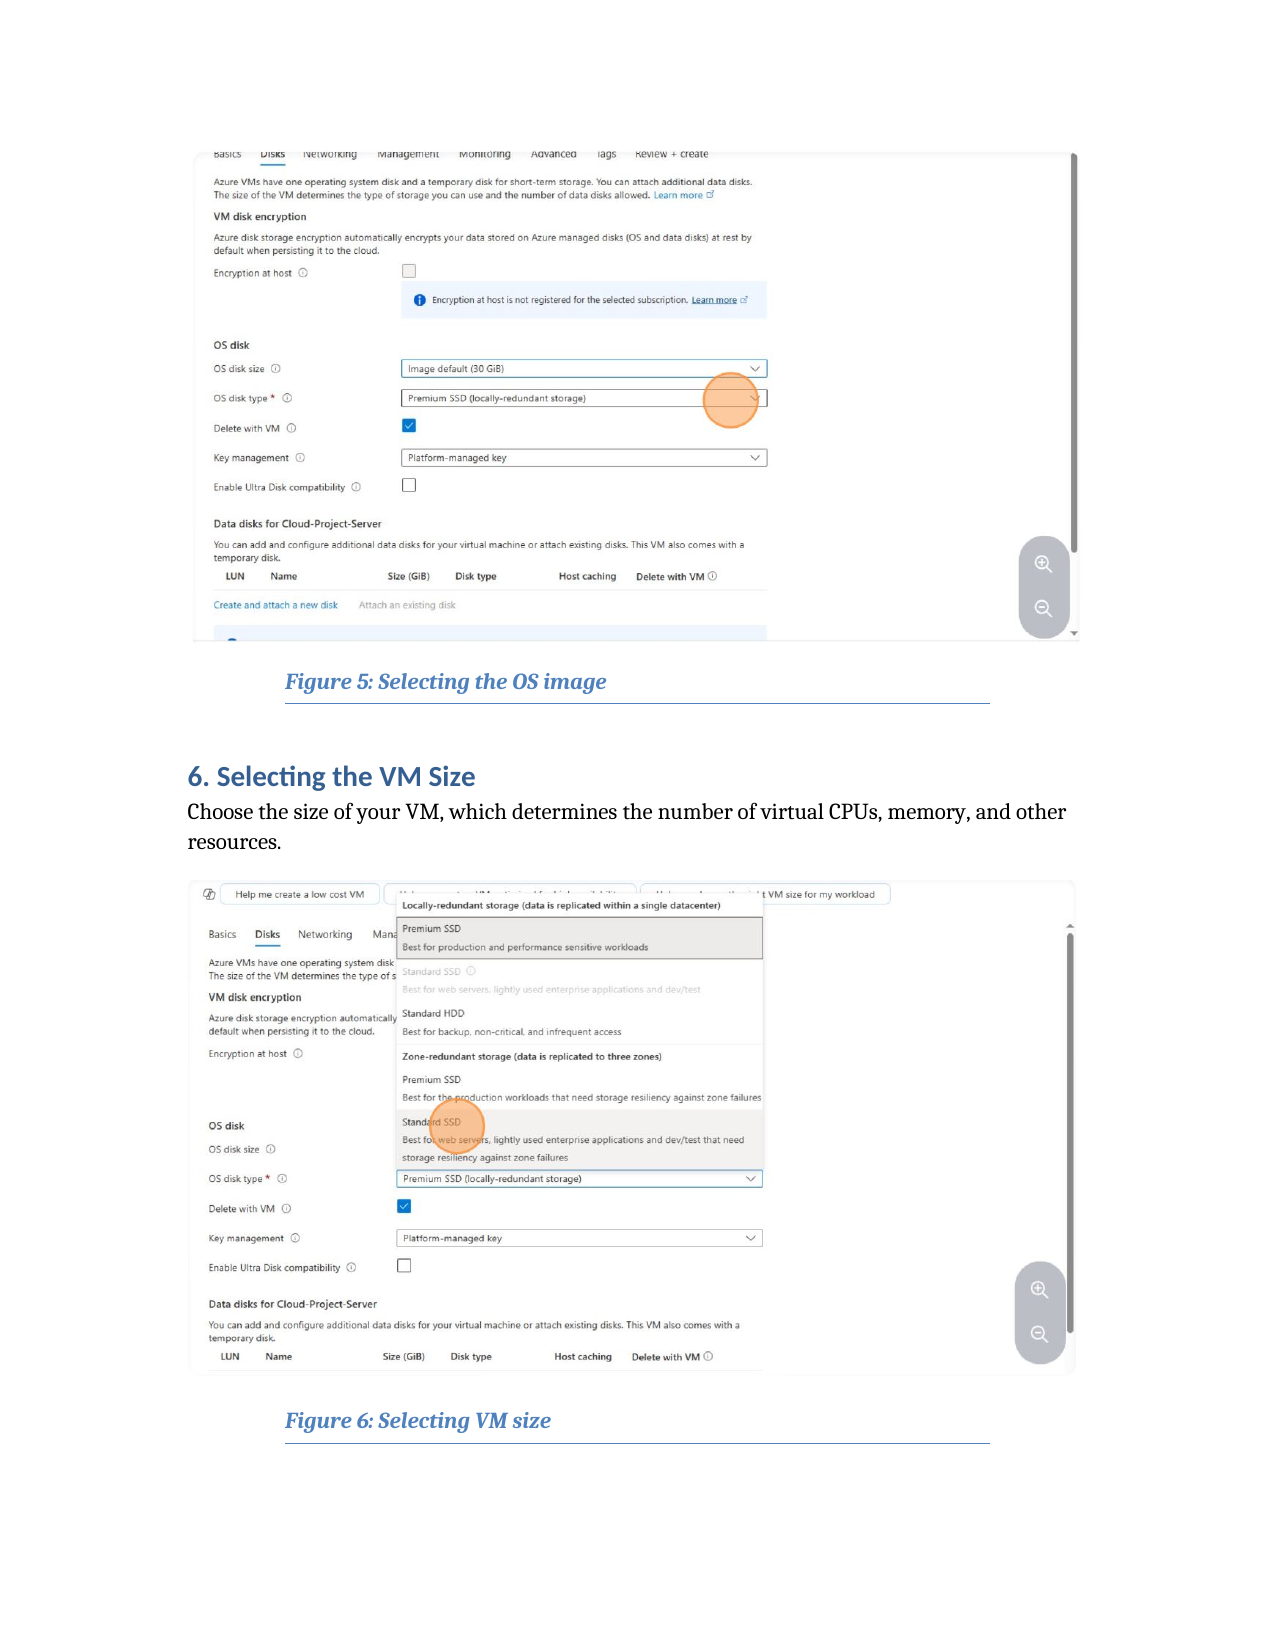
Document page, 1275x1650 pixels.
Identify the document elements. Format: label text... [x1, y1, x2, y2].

text Choose the size of your VM, which determines the number of virtual CPUs, memory, and other resources. [187, 799, 1087, 856]
picture [187, 880, 1088, 1384]
text Figure 5: Selecting the OS image [285, 668, 990, 703]
text Figure 6: Selecting VM size [285, 1408, 990, 1443]
subtitle 6. Selecting the VM Size [187, 758, 1087, 794]
picture [187, 150, 1086, 644]
